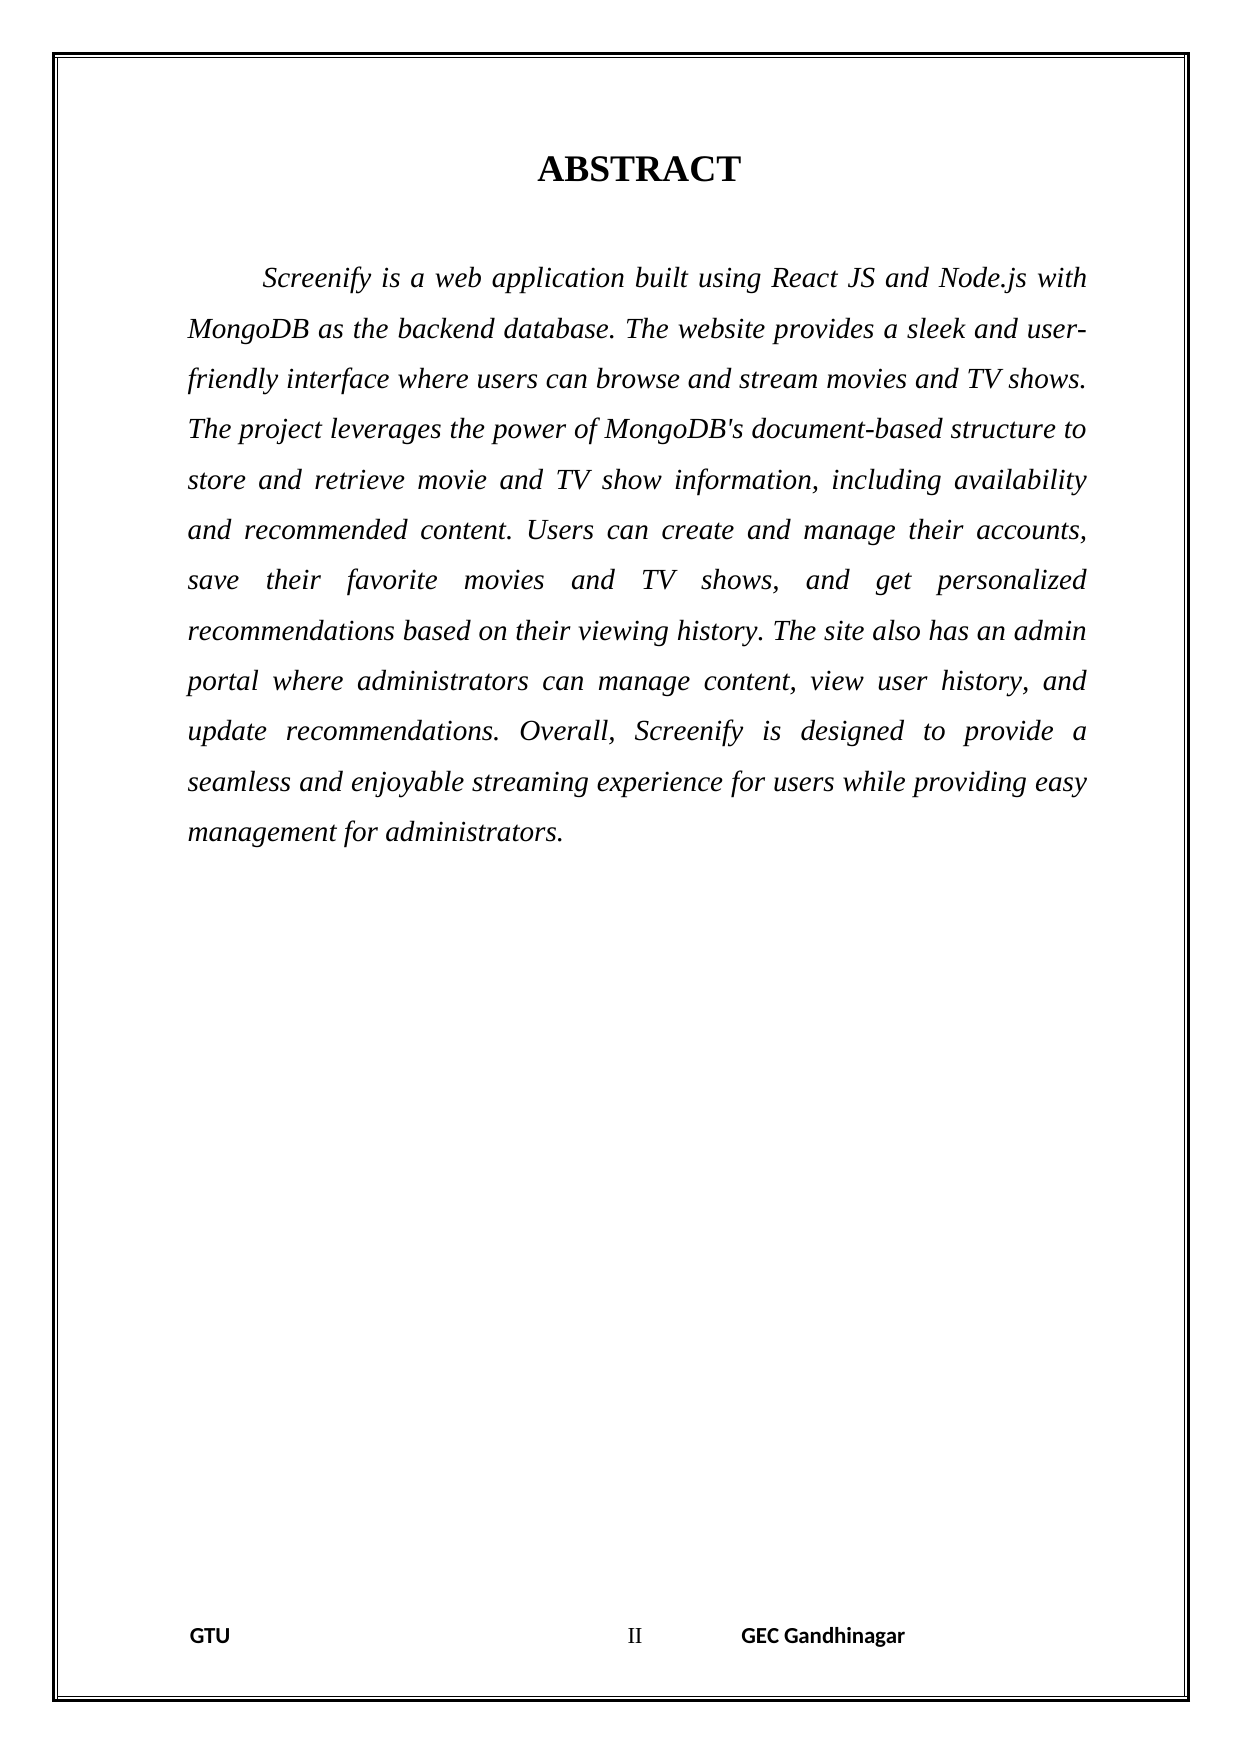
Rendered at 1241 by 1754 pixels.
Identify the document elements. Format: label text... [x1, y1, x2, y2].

subtitle ABSTRACT [196, 146, 1082, 189]
text Screenify is a web application built using React JS and Node.js with MongoDB as the backend database. The website provides a sleek and user-friendly interface where users can browse and stream movies and TV shows. The project leverages the power of MongoDB's document-based structure to store and retrieve movie and TV show information, including availability and recommended content. Users can create and manage their accounts, save their favorite movies and TV shows, and get personalized recommendations based on their viewing history. The site also has an admin portal where administrators can manage content, view user history, and update recommendations. Overall, Screenify is designed to provide a seamless and enjoyable streaming experience for users while providing easy management for administrators. [187, 261, 1091, 847]
